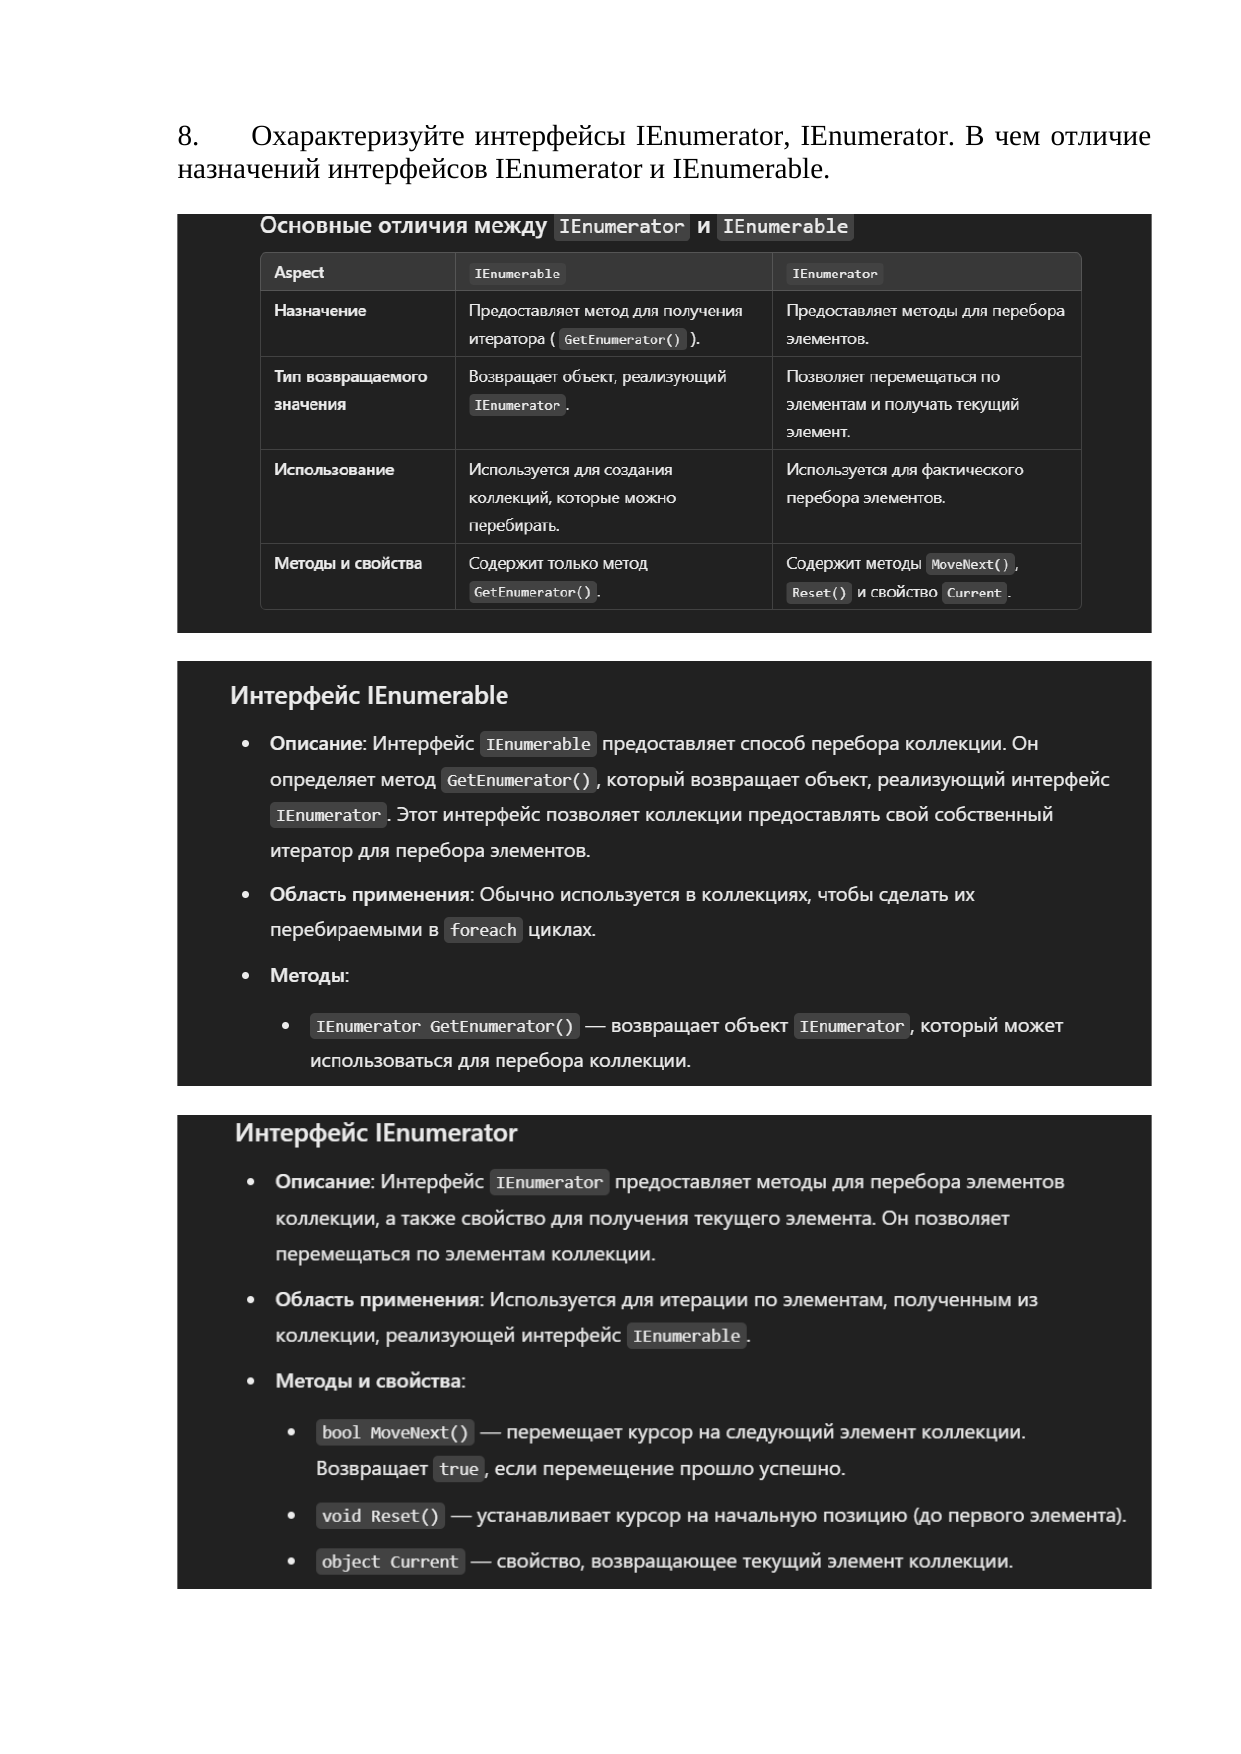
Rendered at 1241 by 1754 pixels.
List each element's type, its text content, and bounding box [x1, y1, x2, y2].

list Охарактеризуйте интерфейсы IEnumerator, IEnumerator. В чем отличие назначений интерфейсов IEnumerator и IEnumerable. [177, 118, 1152, 185]
picture [177, 661, 1152, 1086]
picture [177, 1115, 1152, 1589]
picture [177, 214, 1152, 633]
